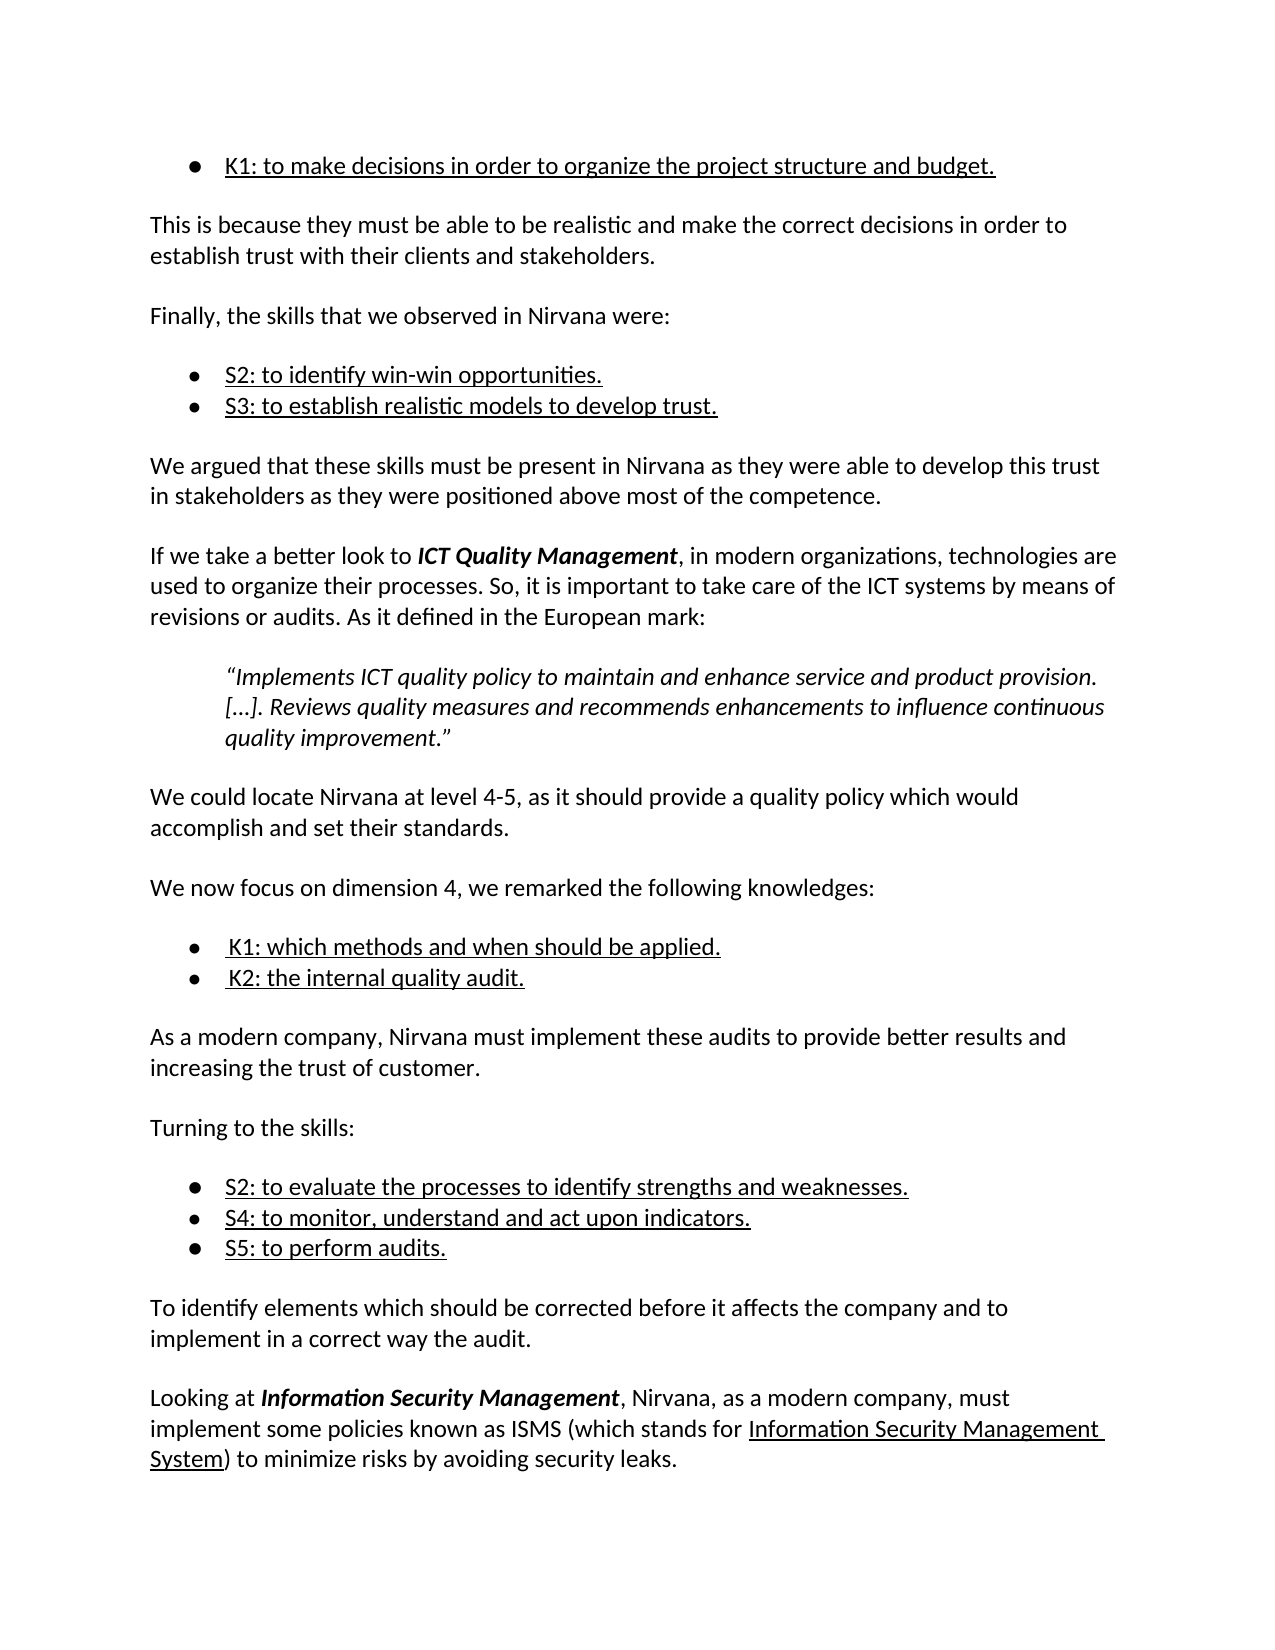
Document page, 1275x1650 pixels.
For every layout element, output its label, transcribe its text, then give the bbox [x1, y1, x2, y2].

list S3: to establish realistic models to develop trust. [187, 390, 1125, 421]
list S5: to perform audits. [187, 1232, 1125, 1263]
text Turning to the skills: [150, 1112, 1125, 1142]
list S4: to monitor, understand and act upon indicators. [187, 1202, 1125, 1232]
text This is because they must be able to be realistic and make the correct decisions in order to establish trust with their clients and stakeholders. [150, 210, 1125, 271]
text To identify elements which should be corrected before it affects the company and to implement in a correct way the audit. [150, 1292, 1125, 1353]
text As a modern company, Nirvana must implement these audits to provide better results and increasing the trust of customer. [150, 1022, 1125, 1083]
text We could locate Nirvana at level 4-5, as it should provide a quality policy which would accomplish and set their standards. [150, 781, 1125, 842]
list K2: the internal quality audit. [187, 962, 1125, 992]
list K1: which methods and when should be applied. [187, 931, 1125, 962]
list K1: to make decisions in order to organize the project structure and budget. [187, 150, 1125, 181]
text Looking at Information Security Management, Nirvana, as a modern company, must implement some policies known as ISMS (which stands for Information Security Management System) to minimize risks by avoiding security leaks. [150, 1382, 1125, 1474]
text We now focus on dimension 4, we remarked the following knowledges: [150, 872, 1125, 902]
text If we take a better look to ICT Quality Management, in modern organizations, technologies are used to organize their processes. So, it is important to take care of the ICT systems by means of revisions or audits. As it defined in the European mark: [150, 540, 1125, 632]
list S2: to identify win-win opportunities. [187, 359, 1125, 390]
text We argued that these skills must be present in Nirvana as they were able to develop this trust in stakeholders as they were positioned above most of the competence. [150, 450, 1125, 511]
list S2: to evaluate the processes to identify strengths and weaknesses. [187, 1171, 1125, 1202]
text “Implements ICT quality policy to maintain and enhance service and product provision. […]. Reviews quality measures and recommends enhancements to influence continuous quality improvement.” [225, 661, 1125, 752]
text Finally, the skills that we observed in Nirvana were: [150, 300, 1125, 330]
